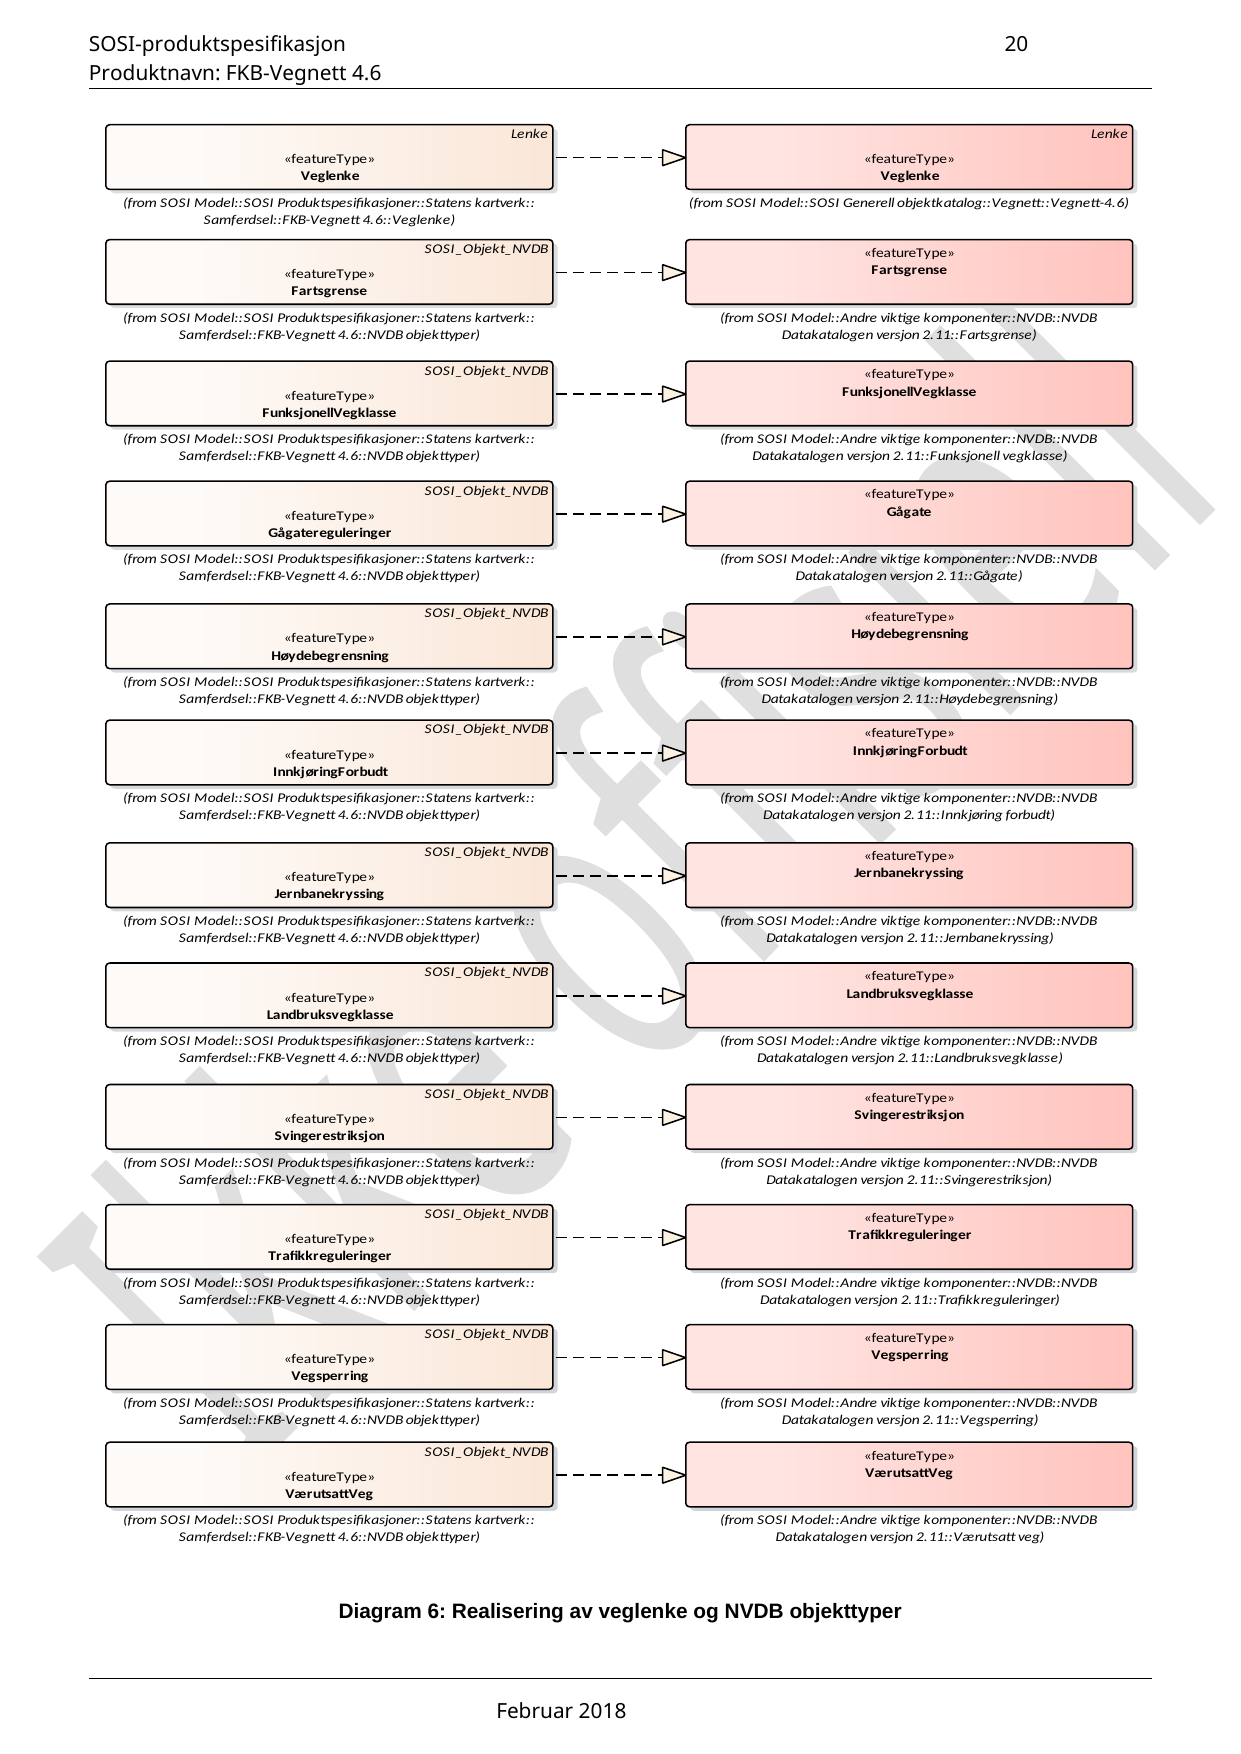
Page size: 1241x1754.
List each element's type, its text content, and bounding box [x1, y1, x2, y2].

list Diagram 6: Realisering av veglenke og NVDB objekttyper [89, 1599, 1152, 1623]
